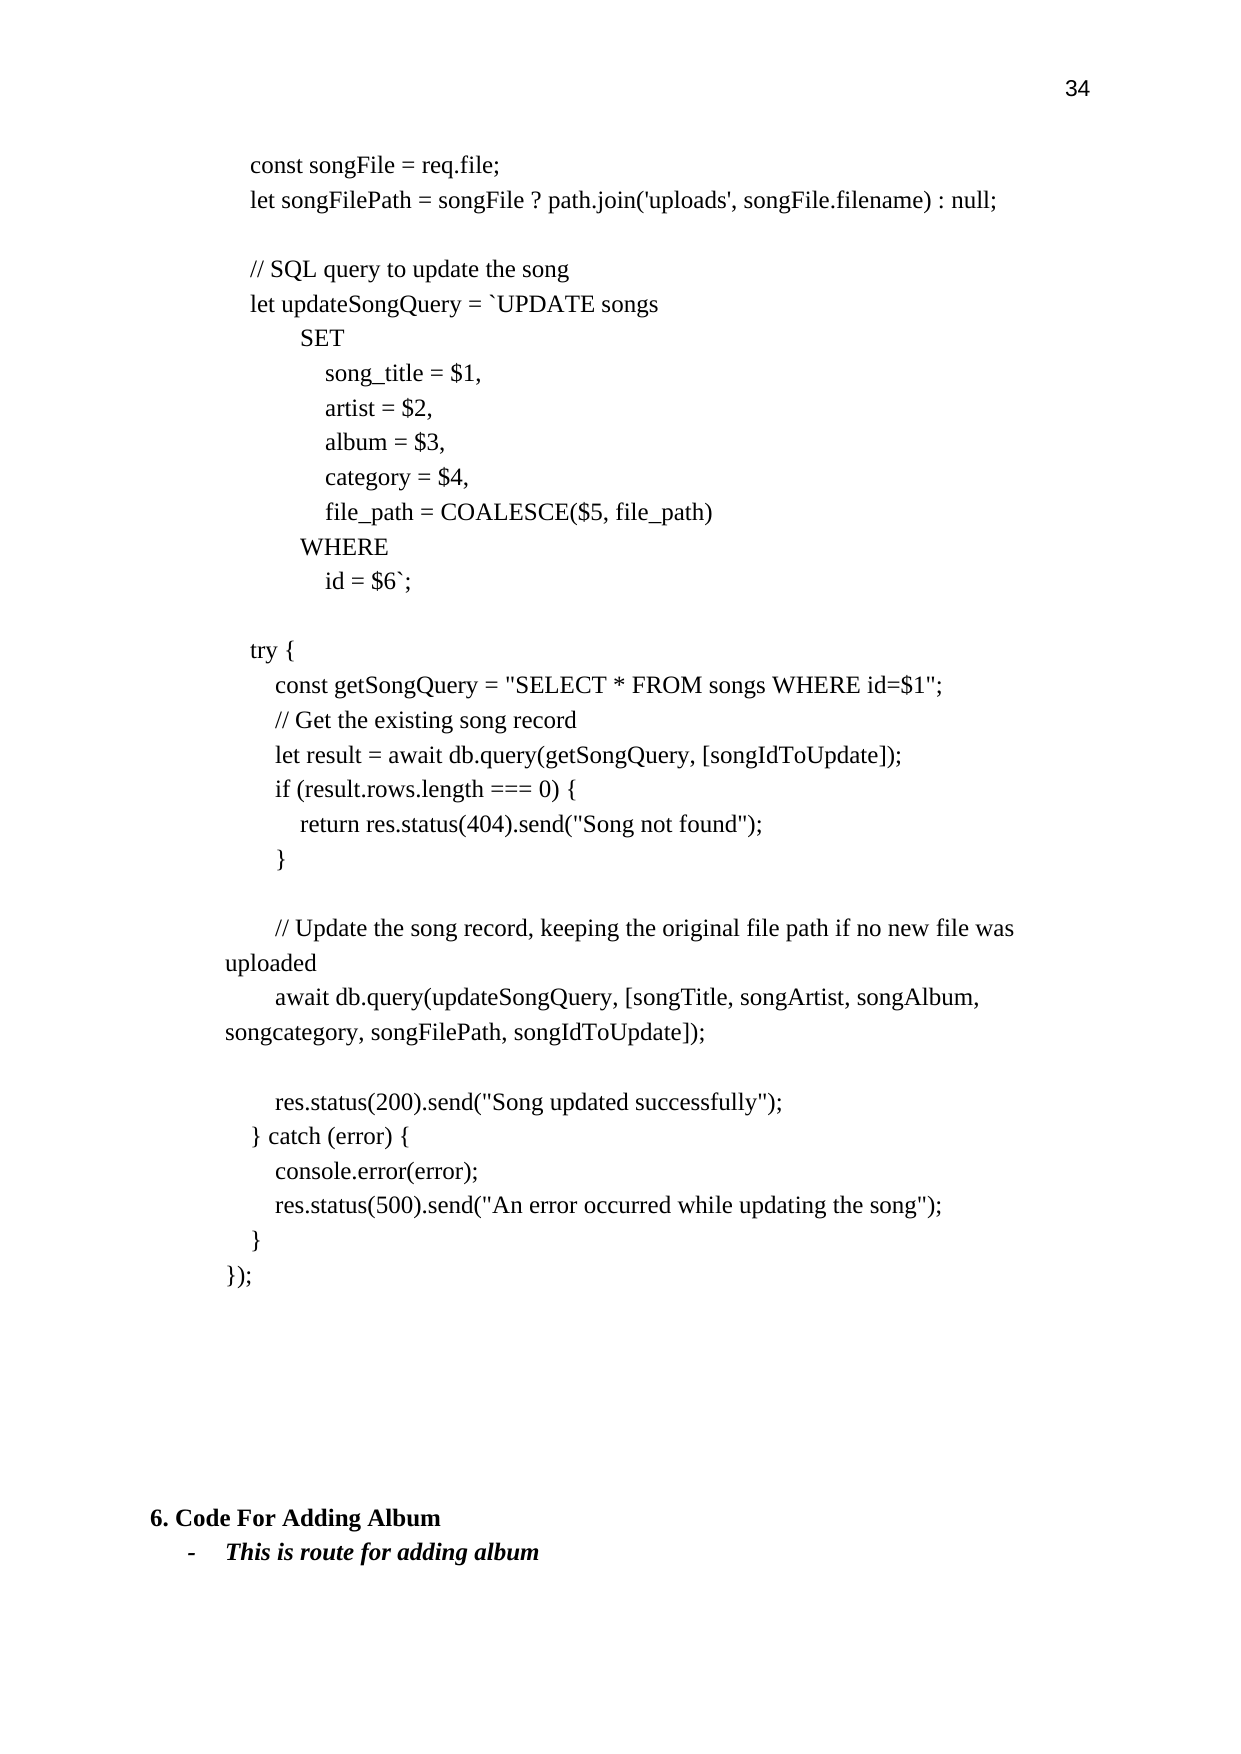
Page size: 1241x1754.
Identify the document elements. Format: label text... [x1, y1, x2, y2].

text WHERE [225, 532, 1090, 560]
text } catch (error) { [225, 1121, 1090, 1150]
text id = $6`; [225, 566, 1090, 595]
text // Update the song record, keeping the original file path if no new file was uploaded [225, 913, 1090, 977]
text category = $4, [225, 462, 1090, 491]
text res.status(200).send("Song updated successfully"); [225, 1087, 1090, 1115]
text let songFilePath = songFile ? path.join('uploads', songFile.filename) : null; [225, 185, 1090, 213]
text song_title = $1, [225, 358, 1090, 387]
text return res.status(404).send("Song not found"); [225, 809, 1090, 838]
text let updateSongQuery = `UPDATE songs [225, 289, 1090, 317]
text SET [225, 323, 1090, 352]
text const getSongQuery = "SELECT * FROM songs WHERE id=$1"; [225, 670, 1090, 699]
text if (result.rows.length === 0) { [225, 774, 1090, 803]
text const songFile = req.file; [225, 150, 1090, 179]
text // Get the existing song record [225, 705, 1090, 734]
text album = $3, [225, 427, 1090, 456]
text file_path = COALESCE($5, file_path) [225, 497, 1090, 526]
text console.error(error); [225, 1156, 1090, 1185]
text }); [225, 1260, 1090, 1289]
text try { [225, 636, 1090, 664]
list This is route for adding album [187, 1537, 1090, 1566]
text } [225, 1225, 1090, 1254]
text 6. Code For Adding Album [150, 1503, 1090, 1532]
text artist = $2, [225, 393, 1090, 422]
text } [225, 844, 1090, 872]
text let result = await db.query(getSongQuery, [songIdToUpdate]); [225, 740, 1090, 768]
text res.status(500).send("An error occurred while updating the song"); [225, 1191, 1090, 1219]
text // SQL query to update the song [225, 254, 1090, 283]
text await db.query(updateSongQuery, [songTitle, songArtist, songAlbum, songcategory, songFilePath, songIdToUpdate]); [225, 982, 1090, 1046]
